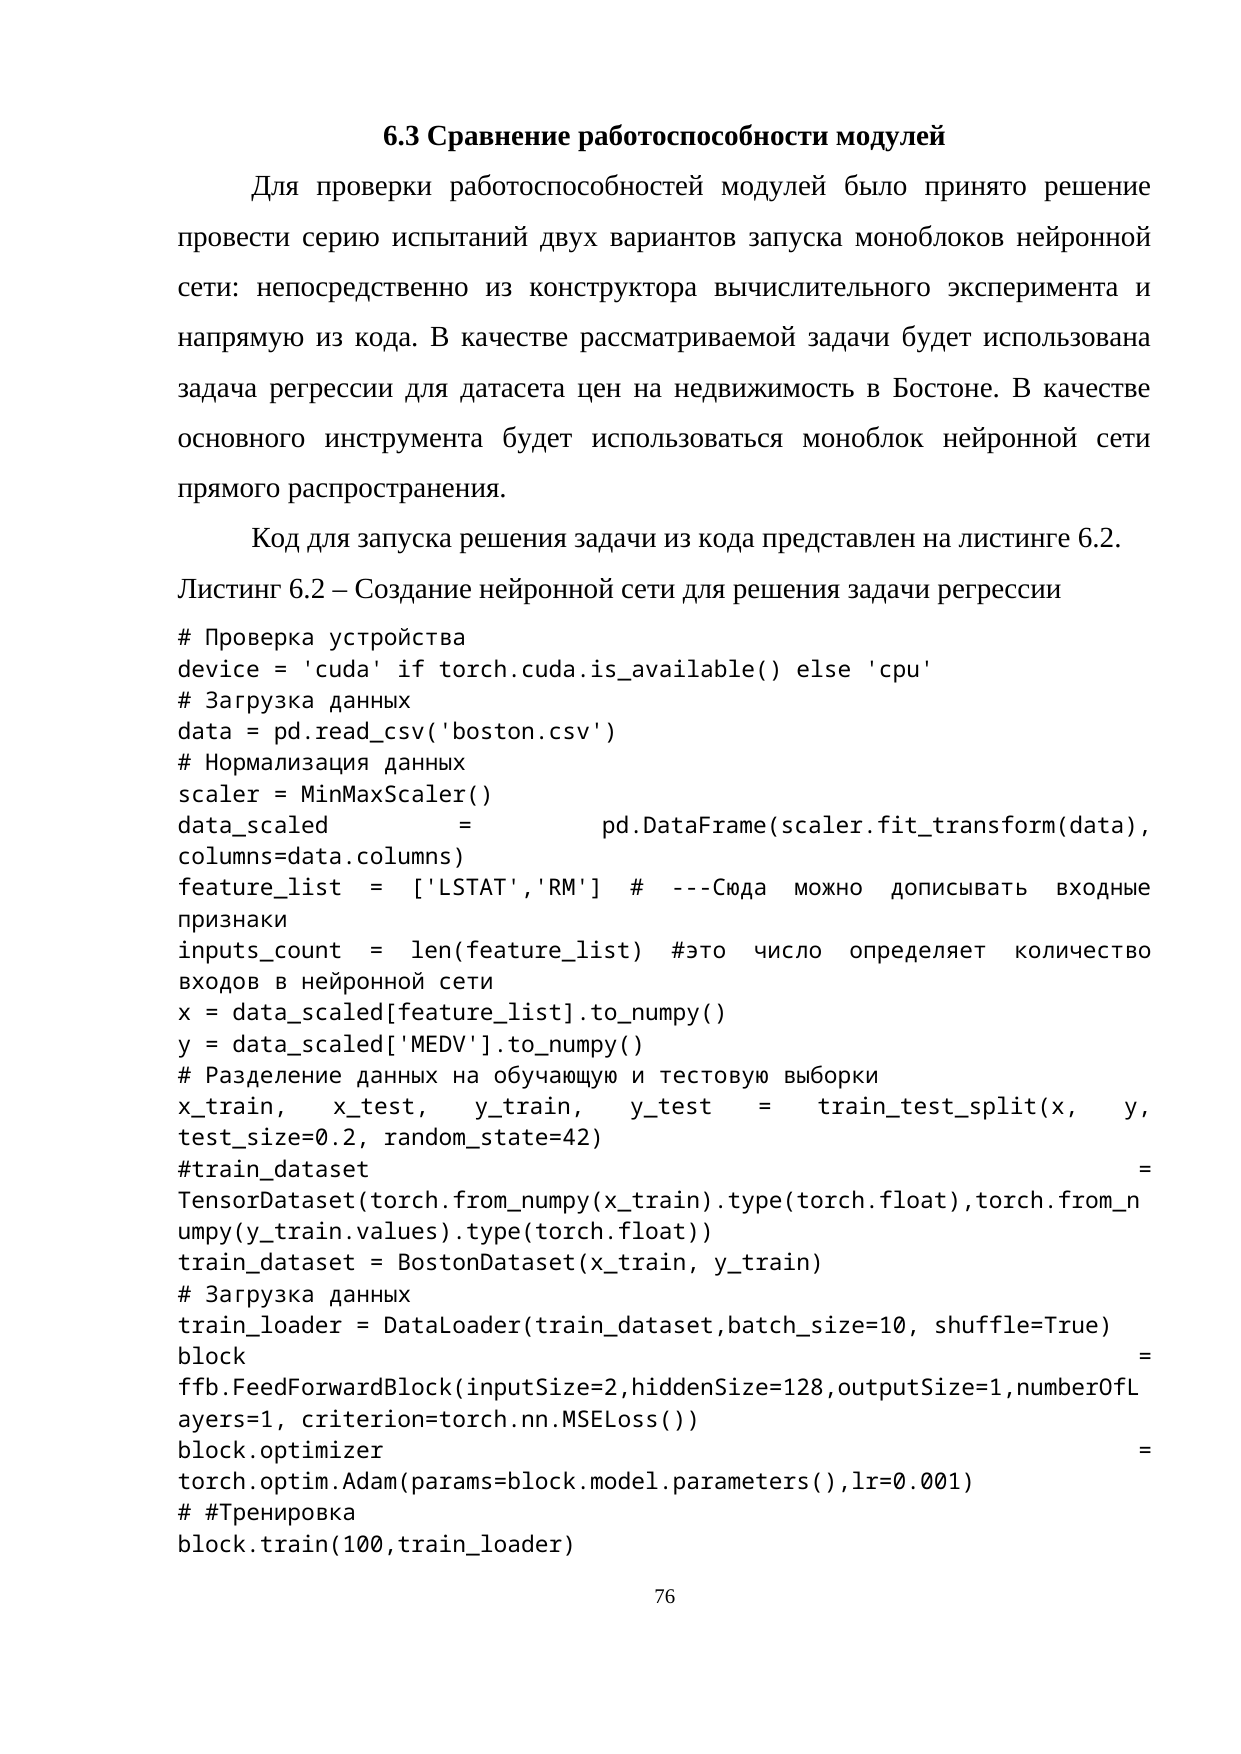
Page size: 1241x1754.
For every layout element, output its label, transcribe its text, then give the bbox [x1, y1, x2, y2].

text device = 'cuda' if torch.cuda.is_available() else 'cpu' [177, 652, 1152, 684]
text #train_dataset = TensorDataset(torch.from_numpy(x_train).type(torch.float),torch.from_numpy(y_train.values).type(torch.float)) [177, 1152, 1152, 1246]
text # Проверка устройства [177, 621, 1152, 652]
text scaler = MinMaxScaler() [177, 777, 1152, 809]
text block = ffb.FeedForwardBlock(inputSize=2,hiddenSize=128,outputSize=1,numberOfLayers=1, criterion=torch.nn.MSELoss()) [177, 1340, 1152, 1434]
text inputs_count = len(feature_list) #это число определяет количество входов в нейронной сети [177, 934, 1152, 996]
text x_train, x_test, y_train, y_test = train_test_split(x, y, test_size=0.2, random_state=42) [177, 1090, 1152, 1152]
text feature_list = ['LSTAT','RM'] # ---Сюда можно дописывать входные признаки [177, 871, 1152, 934]
text # Нормализация данных [177, 746, 1152, 777]
text data = pd.read_csv('boston.csv') [177, 715, 1152, 746]
text train_loader = DataLoader(train_dataset,batch_size=10, shuffle=True) [177, 1309, 1152, 1340]
text Листинг 6.2 – Создание нейронной сети для решения задачи регрессии [177, 571, 1152, 604]
text # #Тренировка [177, 1496, 1152, 1527]
text Для проверки работоспособностей модулей было принято решение провести серию испытаний двух вариантов запуска моноблоков нейронной сети: непосредственно из конструктора вычислительного эксперимента и напрямую из кода. В качестве рассматриваемой задачи будет использована задача регрессии для датасета цен на недвижимость в Бостоне. В качестве основного инструмента будет использоваться моноблок нейронной сети прямого распространения. [177, 168, 1152, 504]
text # Загрузка данных [177, 1277, 1152, 1309]
text block.optimizer = torch.optim.Adam(params=block.model.parameters(),lr=0.001) [177, 1434, 1152, 1496]
text # Разделение данных на обучающую и тестовую выборки [177, 1059, 1152, 1090]
text x = data_scaled[feature_list].to_numpy() [177, 996, 1152, 1027]
text train_dataset = BostonDataset(x_train, y_train) [177, 1246, 1152, 1277]
text # Загрузка данных [177, 684, 1152, 715]
text data_scaled = pd.DataFrame(scaler.fit_transform(data), columns=data.columns) [177, 809, 1152, 871]
subtitle 6.3 Сравнение работоспособности модулей [177, 118, 1152, 152]
text Код для запуска решения задачи из кода представлен на листинге 6.2. [177, 521, 1152, 554]
text block.train(100,train_loader) [177, 1527, 1152, 1559]
text y = data_scaled['MEDV'].to_numpy() [177, 1027, 1152, 1059]
